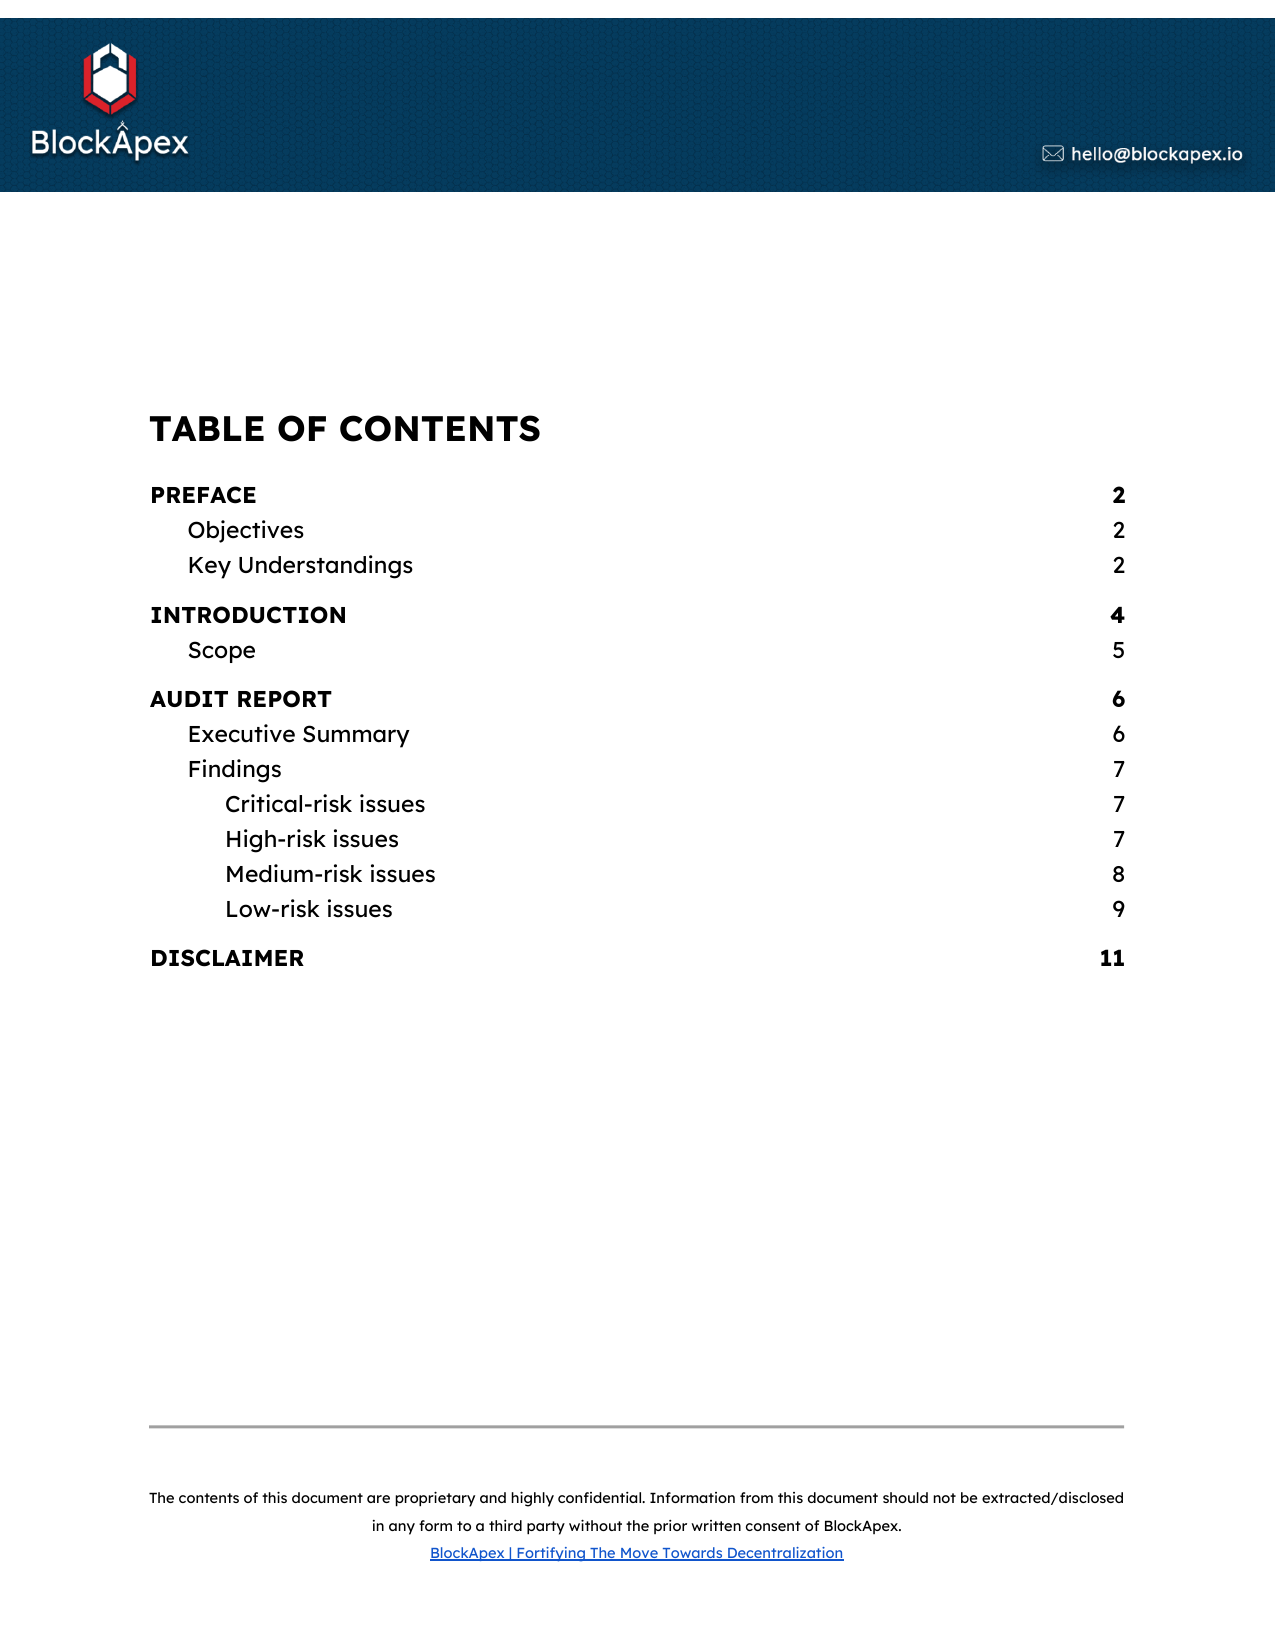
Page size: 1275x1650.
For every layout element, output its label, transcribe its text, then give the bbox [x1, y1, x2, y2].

text TABLE OF CONTENTS [148, 406, 1125, 451]
picture [0, 18, 1275, 192]
